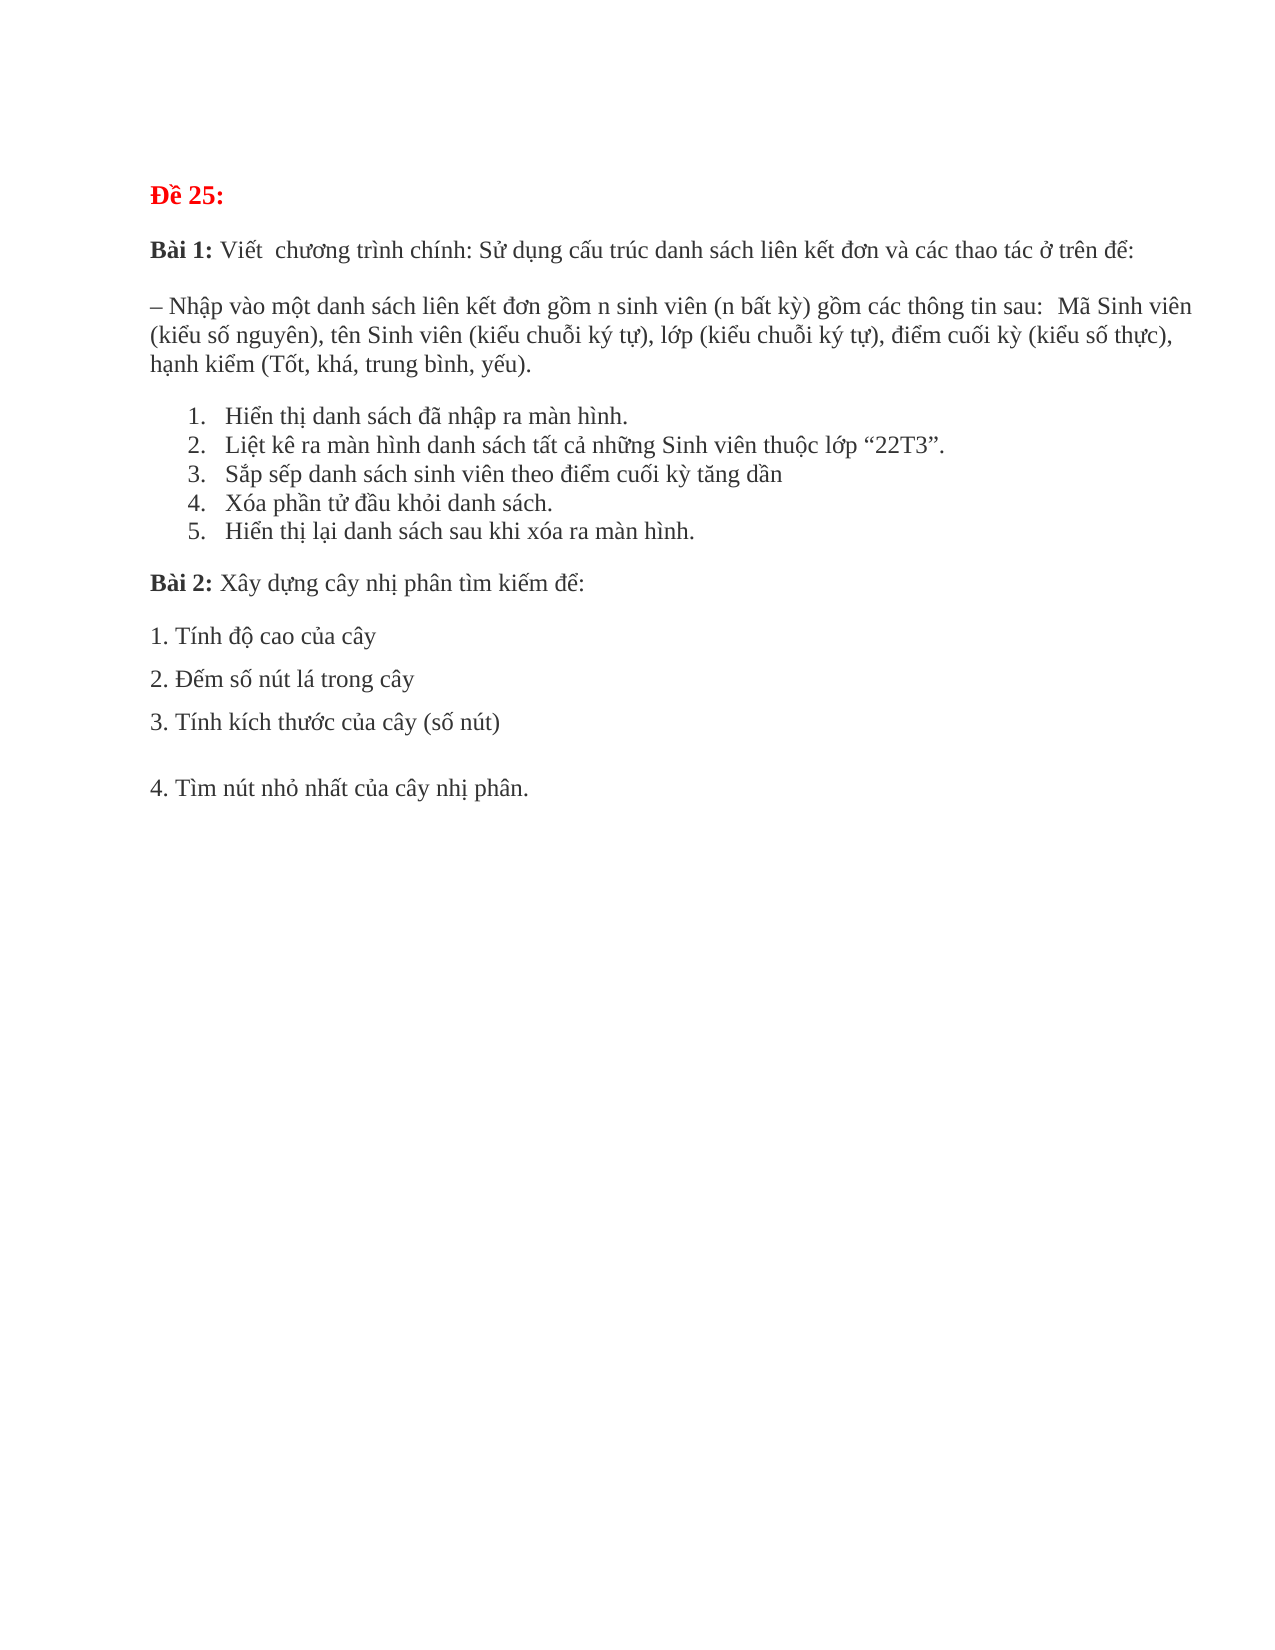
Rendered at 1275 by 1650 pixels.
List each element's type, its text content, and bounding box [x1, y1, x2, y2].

text 4. Tìm nút nhỏ nhất của cây nhị phân. [150, 773, 1200, 845]
list Hiển thị danh sách đã nhập ra màn hình. [187, 401, 1200, 430]
list Liệt kê ra màn hình danh sách tất cả những Sinh viên thuộc lớp “22T3”. [187, 430, 1200, 459]
text – Nhập vào một danh sách liên kết đơn gồm n sinh viên (n bất kỳ) gồm các thông tin sau: Mã Sinh viên (kiểu số nguyên), tên Sinh viên (kiểu chuỗi ký tự), lớp (kiểu chuỗi ký tự), điểm cuối kỳ (kiểu số thực), hạnh kiểm (Tốt, khá, trung bình, yếu). [150, 289, 1200, 378]
text Bài 1: Viết chương trình chính: Sử dụng cấu trúc danh sách liên kết đơn và các thao tác ở trên để: [150, 235, 1200, 264]
text Bài 2: Xây dựng cây nhị phân tìm kiếm để: [150, 568, 1200, 597]
text 1. Tính độ cao của cây 2. Đếm số nút lá trong cây 3. Tính kích thước của cây (số nút) [150, 621, 1200, 736]
list Sắp sếp danh sách sinh viên theo điểm cuối kỳ tăng dần [187, 459, 1200, 488]
list Hiển thị lại danh sách sau khi xóa ra màn hình. [187, 516, 1200, 545]
text Đề 25: [150, 179, 1200, 210]
list Xóa phần tử đầu khỏi danh sách. [187, 488, 1200, 516]
